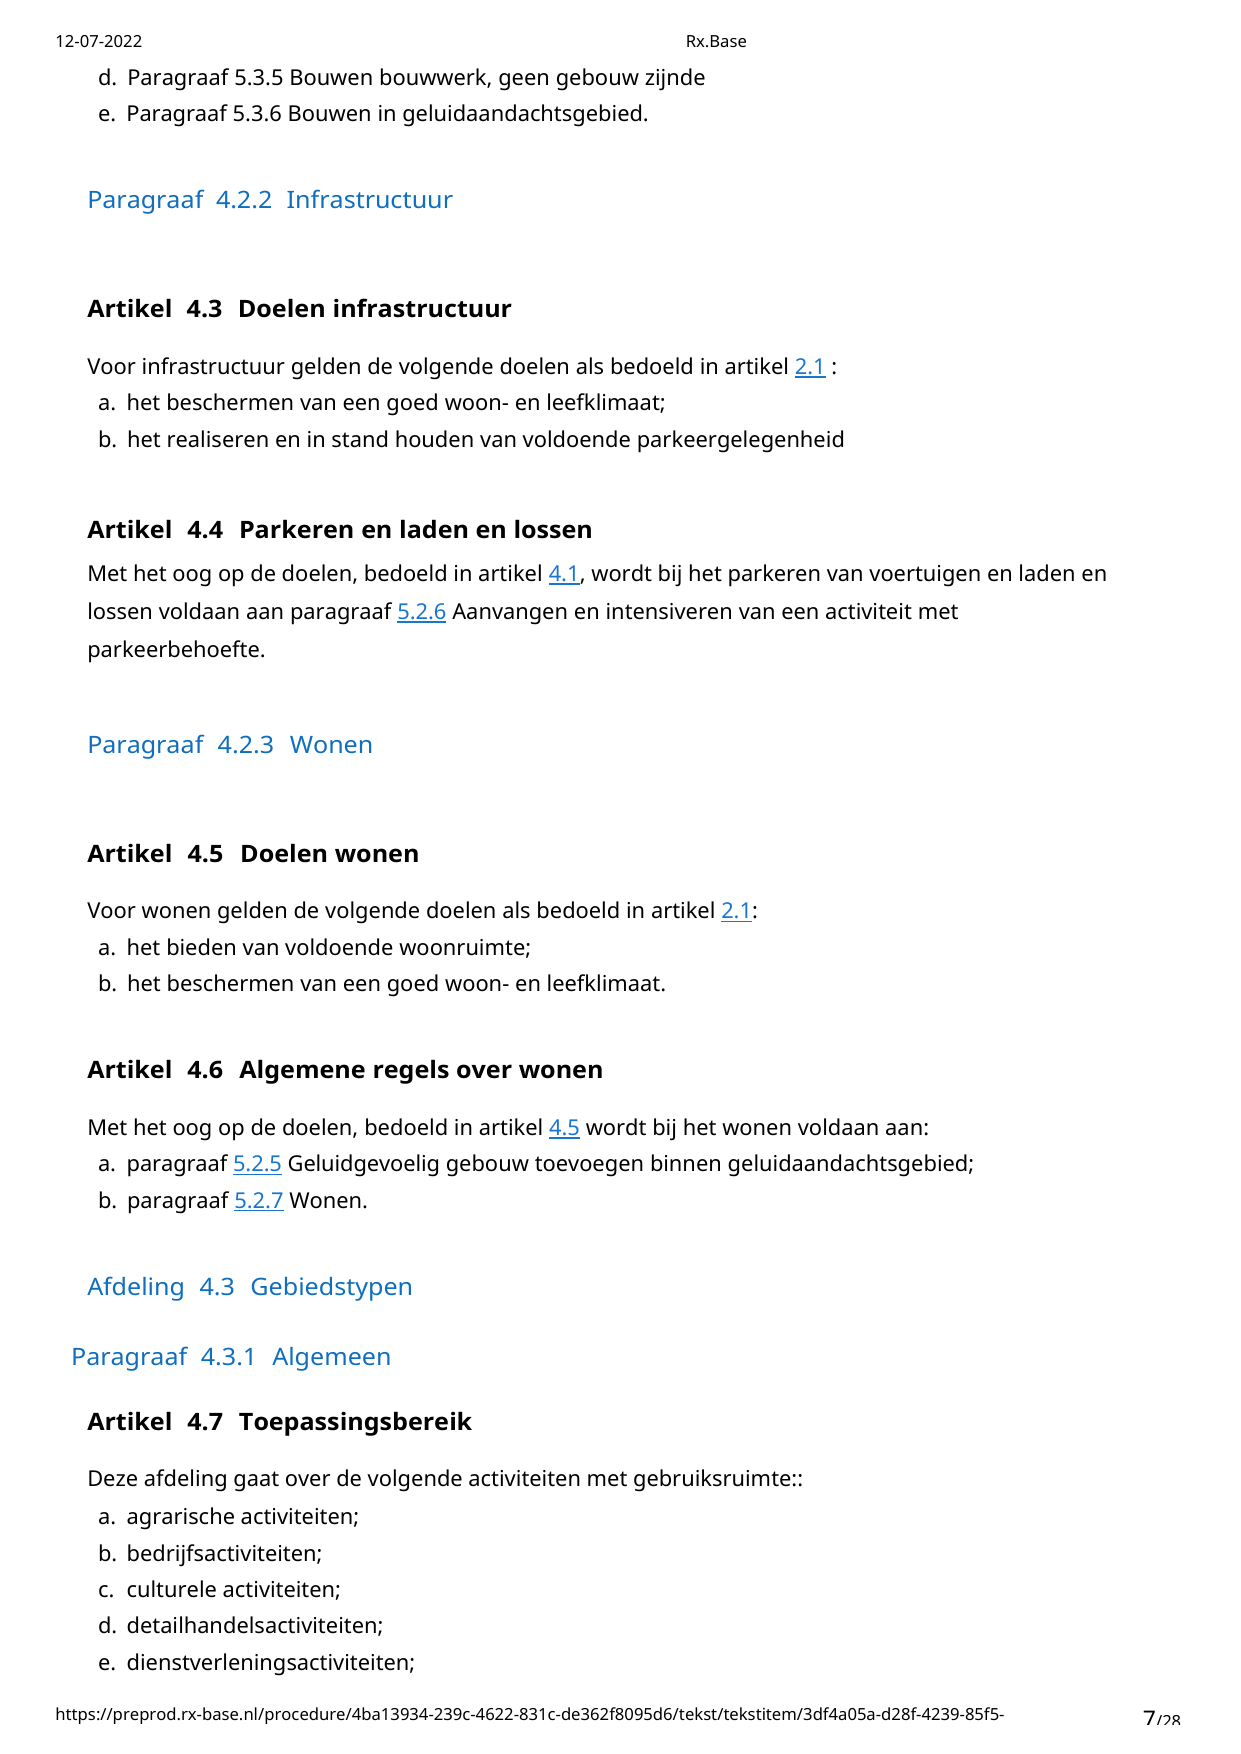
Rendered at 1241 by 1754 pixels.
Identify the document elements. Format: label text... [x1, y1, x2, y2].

text Deze afdeling gaat over de volgende activiteiten met gebruiksruimte:: [87, 1463, 1192, 1493]
list bedrijfsactiviteiten; [98, 1537, 1192, 1567]
text Voor wonen gelden de volgende doelen als bedoeld in artikel 2.1: [87, 895, 1192, 925]
list het beschermen van een goed woon- en leefklimaat. [98, 968, 1192, 998]
list dienstverleningsactiviteiten; [98, 1647, 1192, 1676]
text Voor infrastructuur gelden de volgende doelen als bedoeld in artikel 2.1 : [87, 351, 1192, 381]
list agrarische activiteiten; [98, 1500, 1192, 1531]
list Paragraaf 5.3.6 Bouwen in geluidaandachtsgebied. [98, 98, 1192, 128]
text Met het oog op de doelen, bedoeld in artikel 4.5 wordt bij het wonen voldaan aan: [87, 1112, 1192, 1142]
list paragraaf 5.2.5 Geluidgevoelig gebouw toevoegen binnen geluidaandachtsgebied; [98, 1148, 1192, 1178]
list het realiseren en in stand houden van voldoende parkeergelegenheid [98, 424, 1192, 453]
text Paragraaf 4.2.2 Infrastructuur [87, 183, 1192, 216]
list culturele activiteiten; [98, 1574, 1192, 1604]
text Paragraaf 4.3.1 Algemeen [71, 1339, 1192, 1372]
list paragraaf 5.2.7 Wonen. [98, 1185, 1192, 1214]
subtitle Paragraaf 4.2.3 Wonen [87, 727, 1192, 760]
subtitle Artikel 4.6 Algemene regels over wonen [87, 1053, 1192, 1086]
subtitle Artikel 4.3 Doelen infrastructuur [87, 292, 1192, 325]
list het bieden van voldoende woonruimte; [98, 932, 1192, 962]
list Paragraaf 5.3.5 Bouwen bouwwerk, geen gebouw zijnde [98, 62, 1192, 91]
subtitle Artikel 4.7 Toepassingsbereik [87, 1404, 1192, 1437]
list het beschermen van een goed woon- en leefklimaat; [98, 387, 1192, 417]
text Artikel 4.4 Parkeren en laden en lossen Met het oog op de doelen, bedoeld in artikel 4.1, wordt bij het parkeren van voertuigen en laden en lossen voldaan aan paragraaf 5.2.6 Aanvangen en intensiveren van een activiteit met parkeerbehoefte. [87, 509, 1137, 664]
subtitle Afdeling 4.3 Gebiedstypen [87, 1270, 1192, 1302]
text Artikel 4.5 Doelen wonen [87, 837, 1192, 869]
list detailhandelsactiviteiten; [98, 1610, 1192, 1640]
